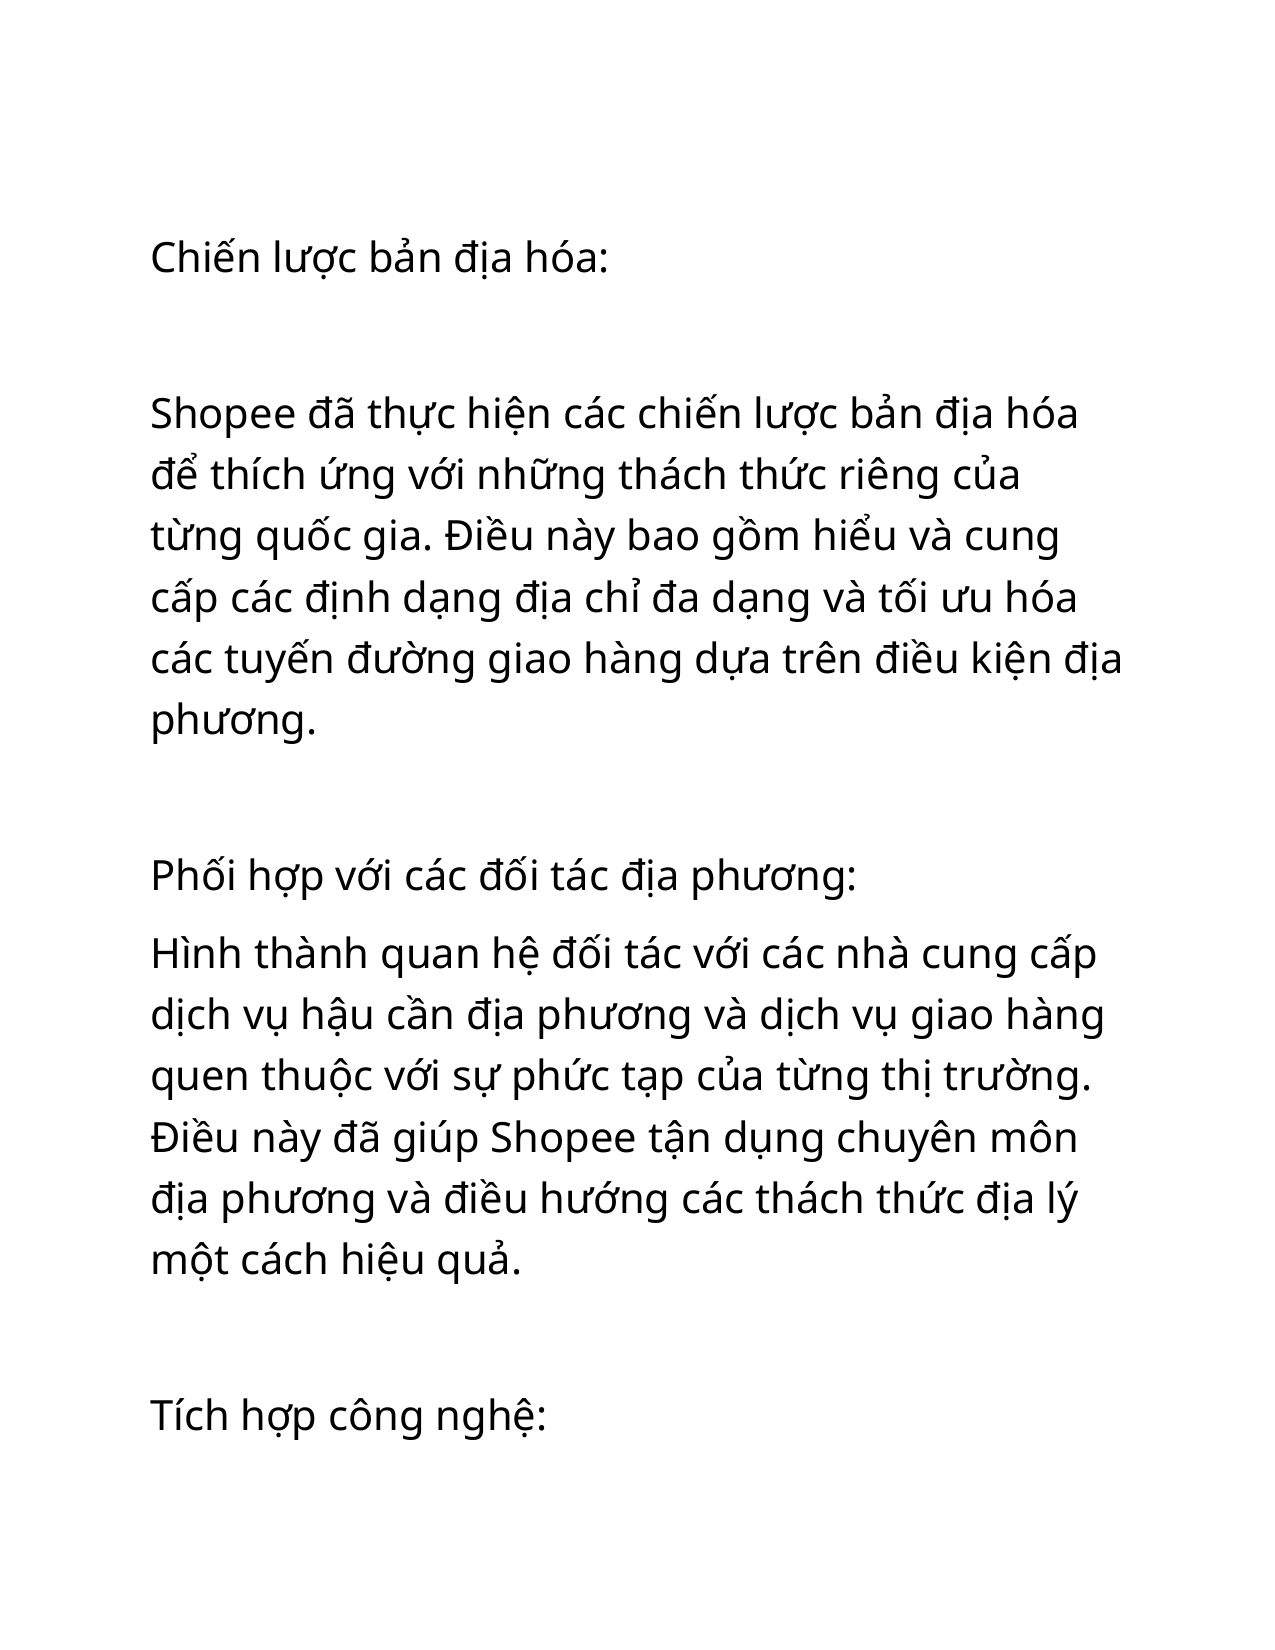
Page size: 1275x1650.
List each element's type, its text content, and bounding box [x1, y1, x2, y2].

text Phối hợp với các đối tác địa phương: [150, 846, 1125, 903]
text Chiến lược bản địa hóa: [150, 228, 1125, 285]
text Tích hợp công nghệ: [150, 1386, 1125, 1443]
text Shopee đã thực hiện các chiến lược bản địa hóa để thích ứng với những thách thức riêng của từng quốc gia. Điều này bao gồm hiểu và cung cấp các định dạng địa chỉ đa dạng và tối ưu hóa các tuyến đường giao hàng dựa trên điều kiện địa phương. [150, 384, 1125, 747]
text Hình thành quan hệ đối tác với các nhà cung cấp dịch vụ hậu cần địa phương và dịch vụ giao hàng quen thuộc với sự phức tạp của từng thị trường. Điều này đã giúp Shopee tận dụng chuyên môn địa phương và điều hướng các thách thức địa lý một cách hiệu quả. [150, 924, 1125, 1287]
